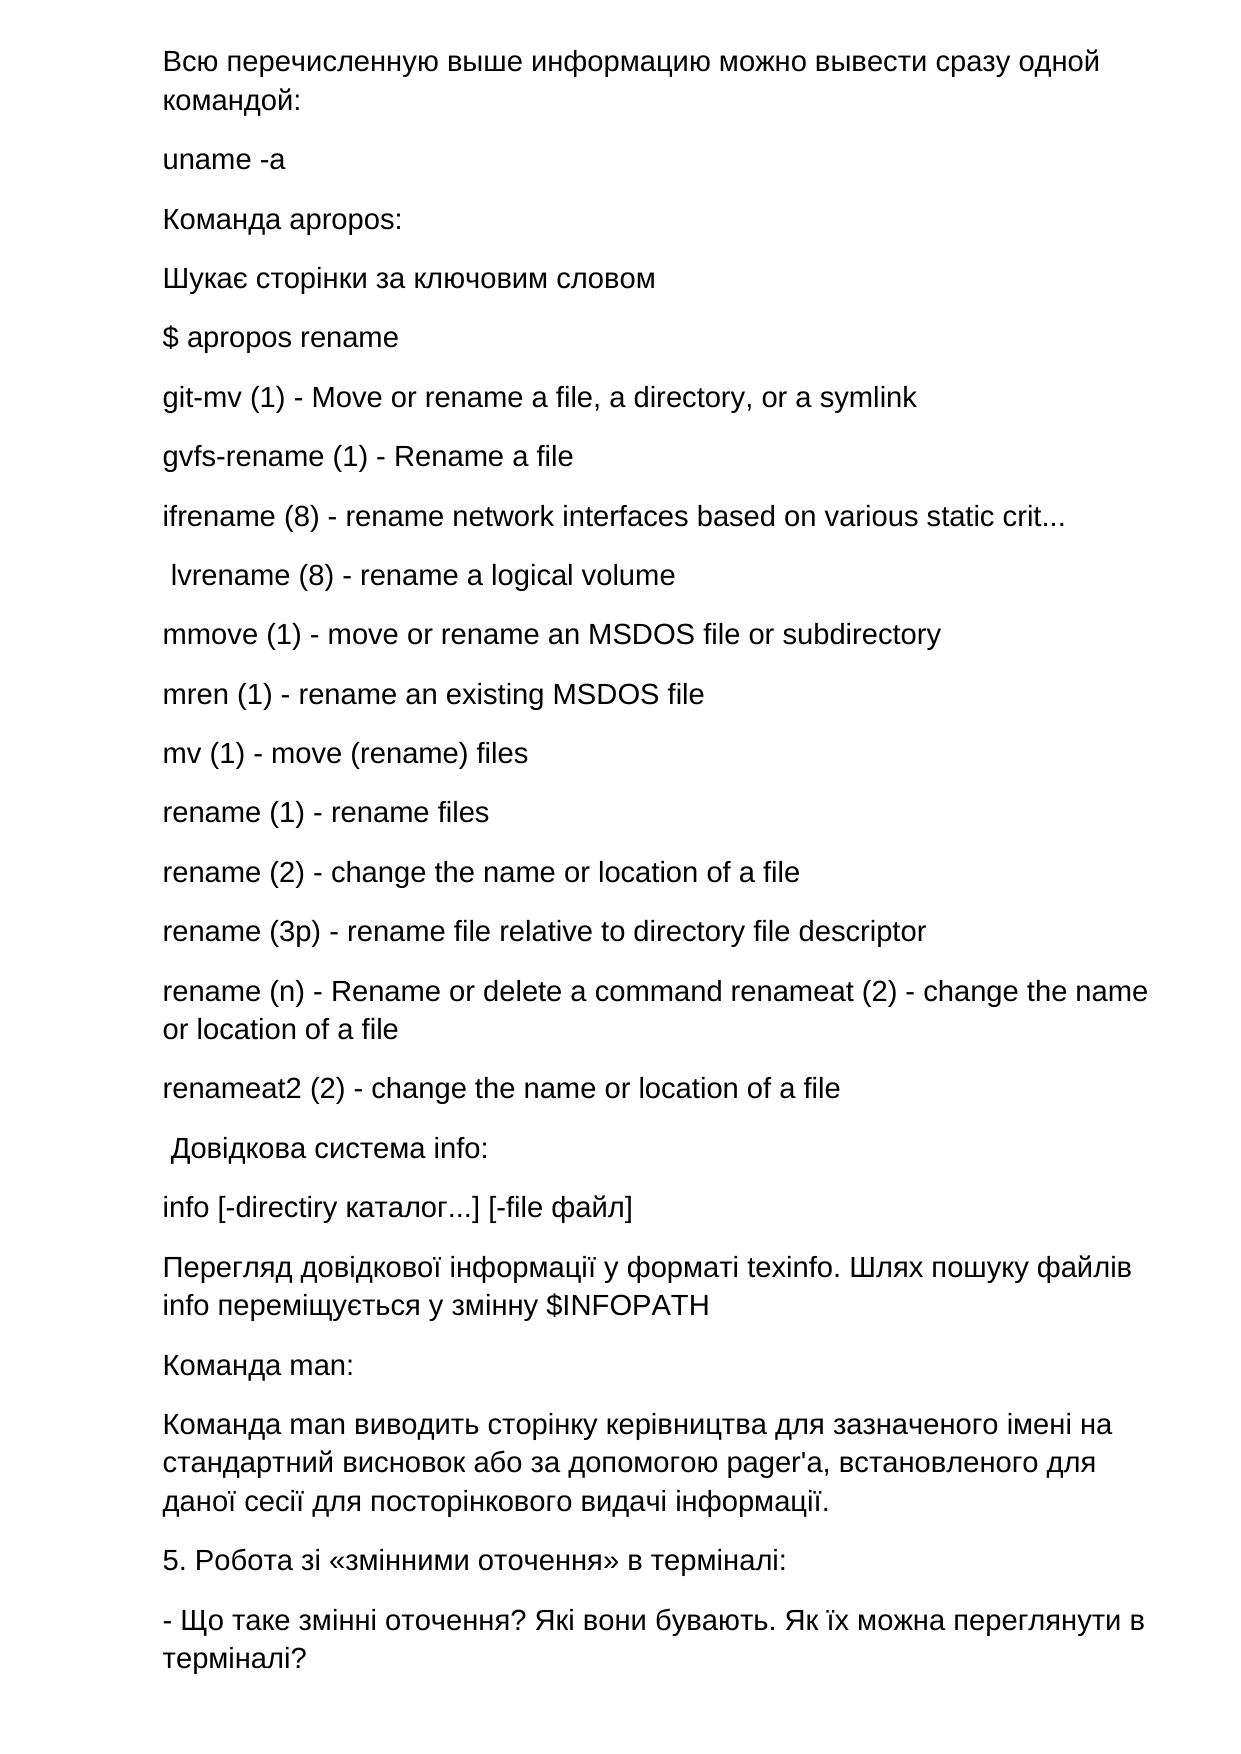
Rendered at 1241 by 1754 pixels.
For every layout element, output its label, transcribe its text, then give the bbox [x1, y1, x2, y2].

text gvfs-rename (1) - Rename a file [162, 439, 1152, 473]
text git-mv (1) - Move or rename a file, a directory, or a symlink [162, 380, 1152, 413]
text - Що таке змінні оточення? Які вони бувають. Як їх можна переглянути в терміналі? [162, 1603, 1152, 1675]
text uname -a [162, 142, 1152, 176]
text rename (2) - change the name or location of a file [162, 855, 1152, 888]
text mmove (1) - move or rename an MSDOS file or subdirectory [162, 617, 1152, 651]
text Шукає сторінки за ключовим словом [162, 261, 1152, 294]
text lvrename (8) - rename a logical volume [162, 558, 1152, 591]
text mv (1) - move (rename) files [162, 736, 1152, 769]
text Команда man виводить сторінку керівництва для зазначеного імені на стандартний висновок або за допомогою pager'а, встановленого для даної сесії для посторінкового видачі інформації. [162, 1407, 1152, 1517]
text mren (1) - rename an existing MSDOS file [162, 677, 1152, 710]
text rename (1) - rename files [162, 795, 1152, 829]
text info [-directiry каталог...] [-file файл] [162, 1190, 1152, 1224]
text renameat2 (2) - change the name or location of a file [162, 1071, 1152, 1105]
text Команда apropos: [162, 202, 1152, 235]
text $ apropos rename [162, 320, 1152, 354]
text rename (3p) - rename file relative to directory file descriptor [162, 914, 1152, 948]
text rename (n) - Rename or delete a command renameat (2) - change the name or location of a file [162, 973, 1152, 1046]
text Довідкова система info: [162, 1131, 1152, 1164]
text Всю перечисленную выше информацию можно вывести сразу одной командой: [162, 44, 1152, 116]
text ifrename (8) - rename network interfaces based on various static crit... [162, 498, 1152, 532]
text Команда man: [162, 1347, 1152, 1381]
text Перегляд довідкової інформації у форматі texinfo. Шлях пошуку файлів info переміщується у змінну $INFOPATH [162, 1249, 1152, 1322]
text 5. Робота зі «змінними оточення» в терміналі: [162, 1543, 1152, 1577]
